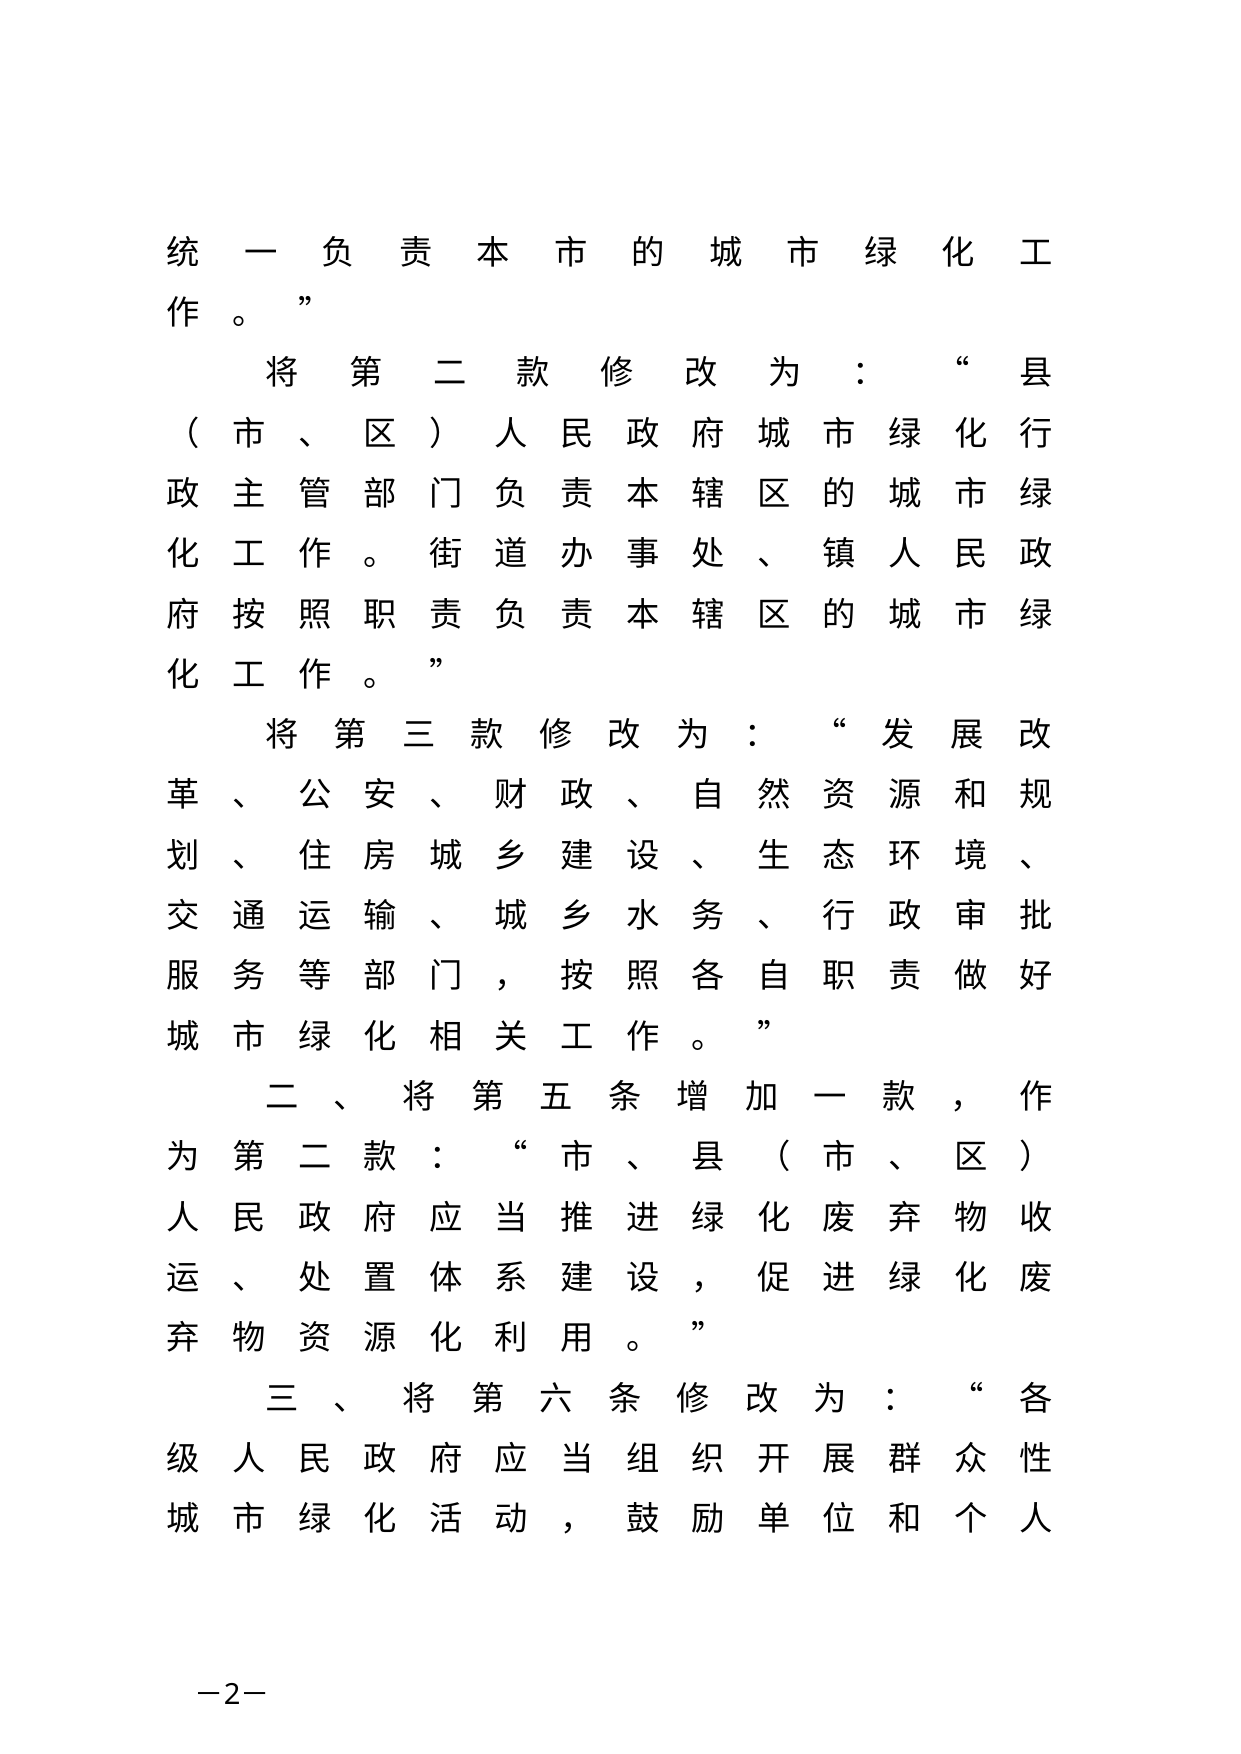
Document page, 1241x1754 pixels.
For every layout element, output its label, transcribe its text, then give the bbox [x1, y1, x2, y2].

text 二、将第五条增加一款，作为第二款：“市、县（市、区）人民政府应当推进绿化废弃物收运、处置体系建设，促进绿化废弃物资源化利用。” [167, 1064, 1085, 1365]
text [167, 1365, 1085, 1546]
text 将第三款修改为：“发展改革、公安、财政、自然资源和规划、住房城乡建设、生态环境、交通运输、城乡水务、行政审批服务等部门，按照各自职责做好城市绿化相关工作。” [167, 702, 1085, 1064]
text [167, 219, 1085, 340]
text 将第二款修改为：“县（市、区）人民政府城市绿化行政主管部门负责本辖区的城市绿化工作。街道办事处、镇人民政府按照职责负责本辖区的城市绿化工作。” [167, 340, 1085, 702]
